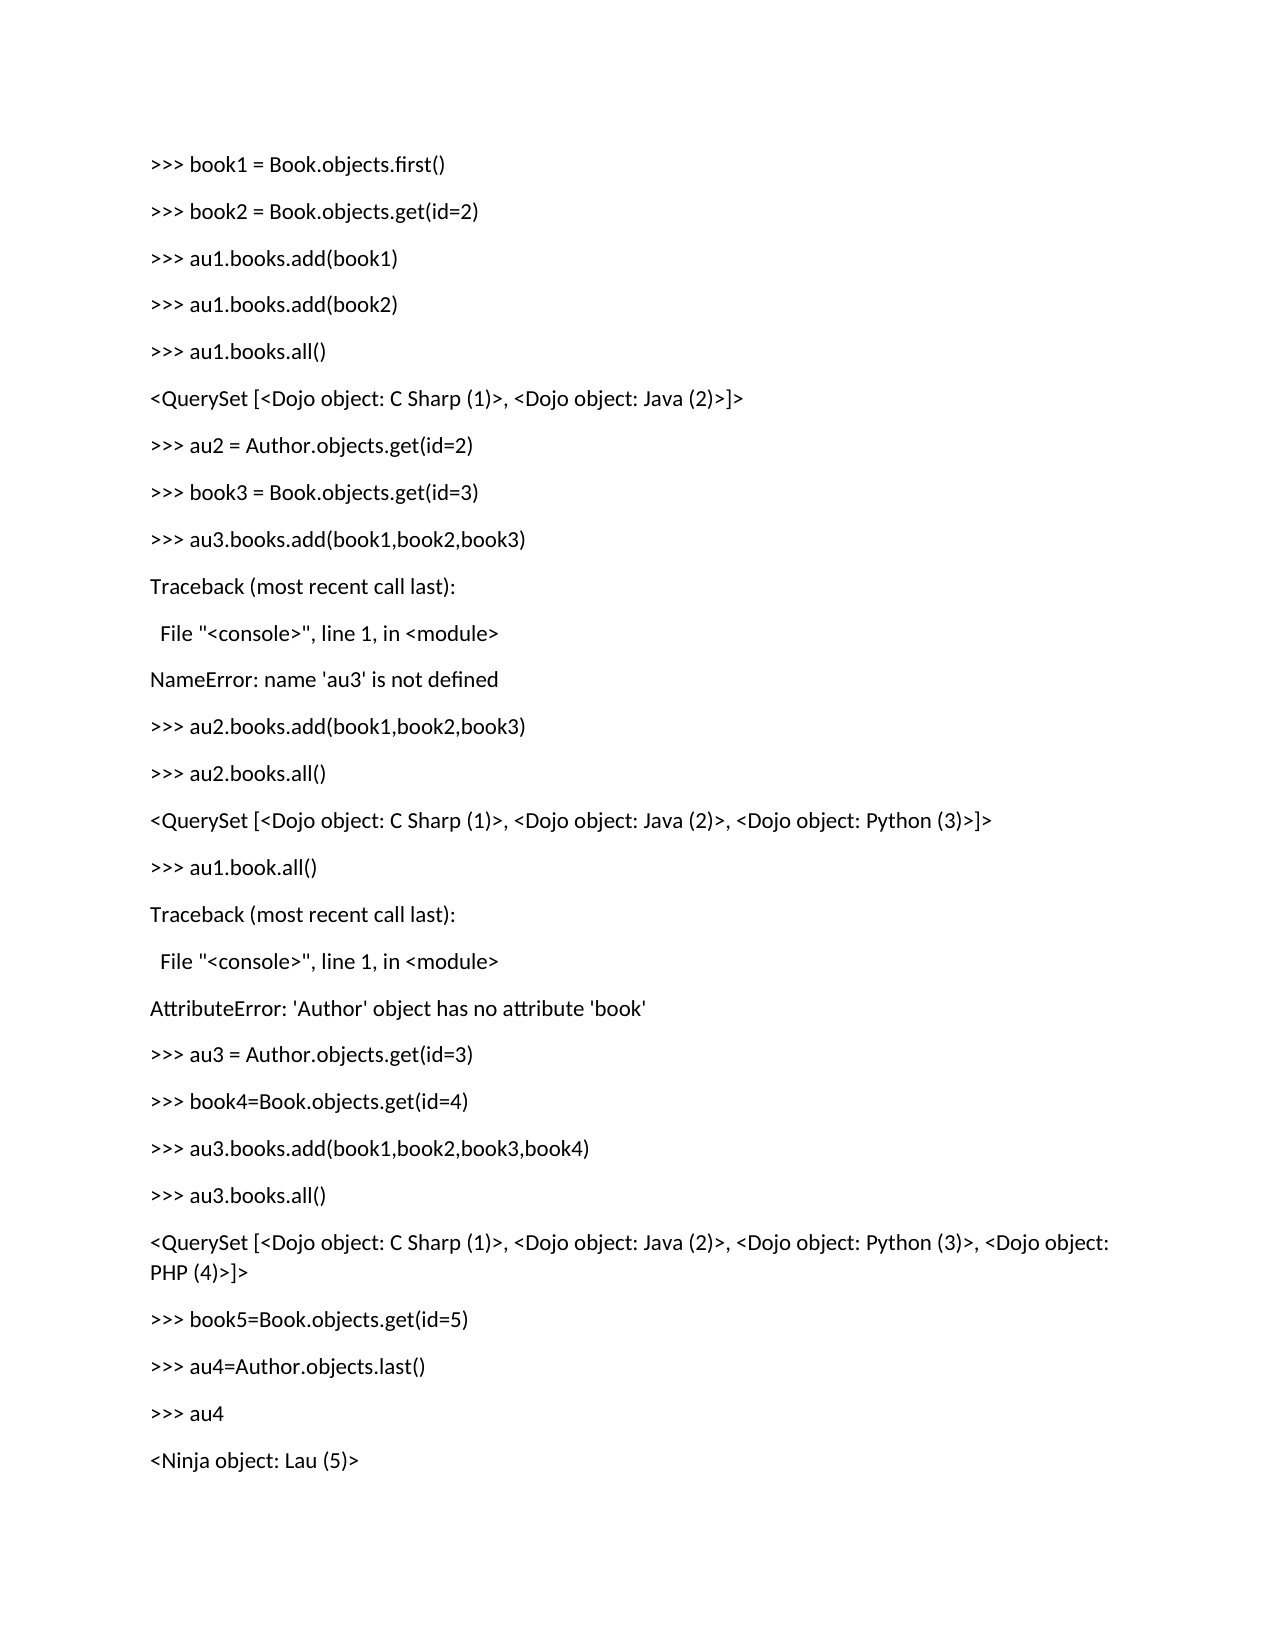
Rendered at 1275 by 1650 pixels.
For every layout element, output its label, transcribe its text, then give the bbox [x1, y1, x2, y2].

text >>> au1.books.add(book2) [150, 291, 1125, 319]
text >>> au3.books.add(book1,book2,book3) [150, 525, 1125, 553]
text AttributeError: 'Author' object has no attribute 'book' [150, 994, 1125, 1022]
text >>> au1.book.all() [150, 853, 1125, 881]
text Traceback (most recent call last): [150, 572, 1125, 600]
text <Ninja object: Lau (5)> [150, 1446, 1125, 1474]
text >>> au3.books.add(book1,book2,book3,book4) [150, 1134, 1125, 1162]
text >>> book5=Book.objects.get(id=5) [150, 1305, 1125, 1333]
text >>> au2.books.add(book1,book2,book3) [150, 712, 1125, 741]
text <QuerySet [<Dojo object: C Sharp (1)>, <Dojo object: Java (2)>]> [150, 384, 1125, 412]
text <QuerySet [<Dojo object: C Sharp (1)>, <Dojo object: Java (2)>, <Dojo object: Python (3)>, <Dojo object: PHP (4)>]> [150, 1228, 1125, 1286]
text >>> au1.books.all() [150, 337, 1125, 366]
text >>> book3 = Book.objects.get(id=3) [150, 478, 1125, 506]
text >>> au2 = Author.objects.get(id=2) [150, 431, 1125, 459]
text NameError: name 'au3' is not defined [150, 666, 1125, 694]
text >>> book4=Book.objects.get(id=4) [150, 1087, 1125, 1116]
text File "<console>", line 1, in <module> [150, 947, 1125, 975]
text >>> book1 = Book.objects.first() [150, 150, 1125, 178]
text Traceback (most recent call last): [150, 900, 1125, 928]
text <QuerySet [<Dojo object: C Sharp (1)>, <Dojo object: Java (2)>, <Dojo object: Python (3)>]> [150, 806, 1125, 834]
text >>> au1.books.add(book1) [150, 244, 1125, 272]
text >>> au4 [150, 1399, 1125, 1427]
text File "<console>", line 1, in <module> [150, 619, 1125, 647]
text >>> au3 = Author.objects.get(id=3) [150, 1041, 1125, 1069]
text >>> au4=Author.objects.last() [150, 1352, 1125, 1380]
text >>> au2.books.all() [150, 759, 1125, 787]
text >>> au3.books.all() [150, 1181, 1125, 1209]
text >>> book2 = Book.objects.get(id=2) [150, 197, 1125, 225]
